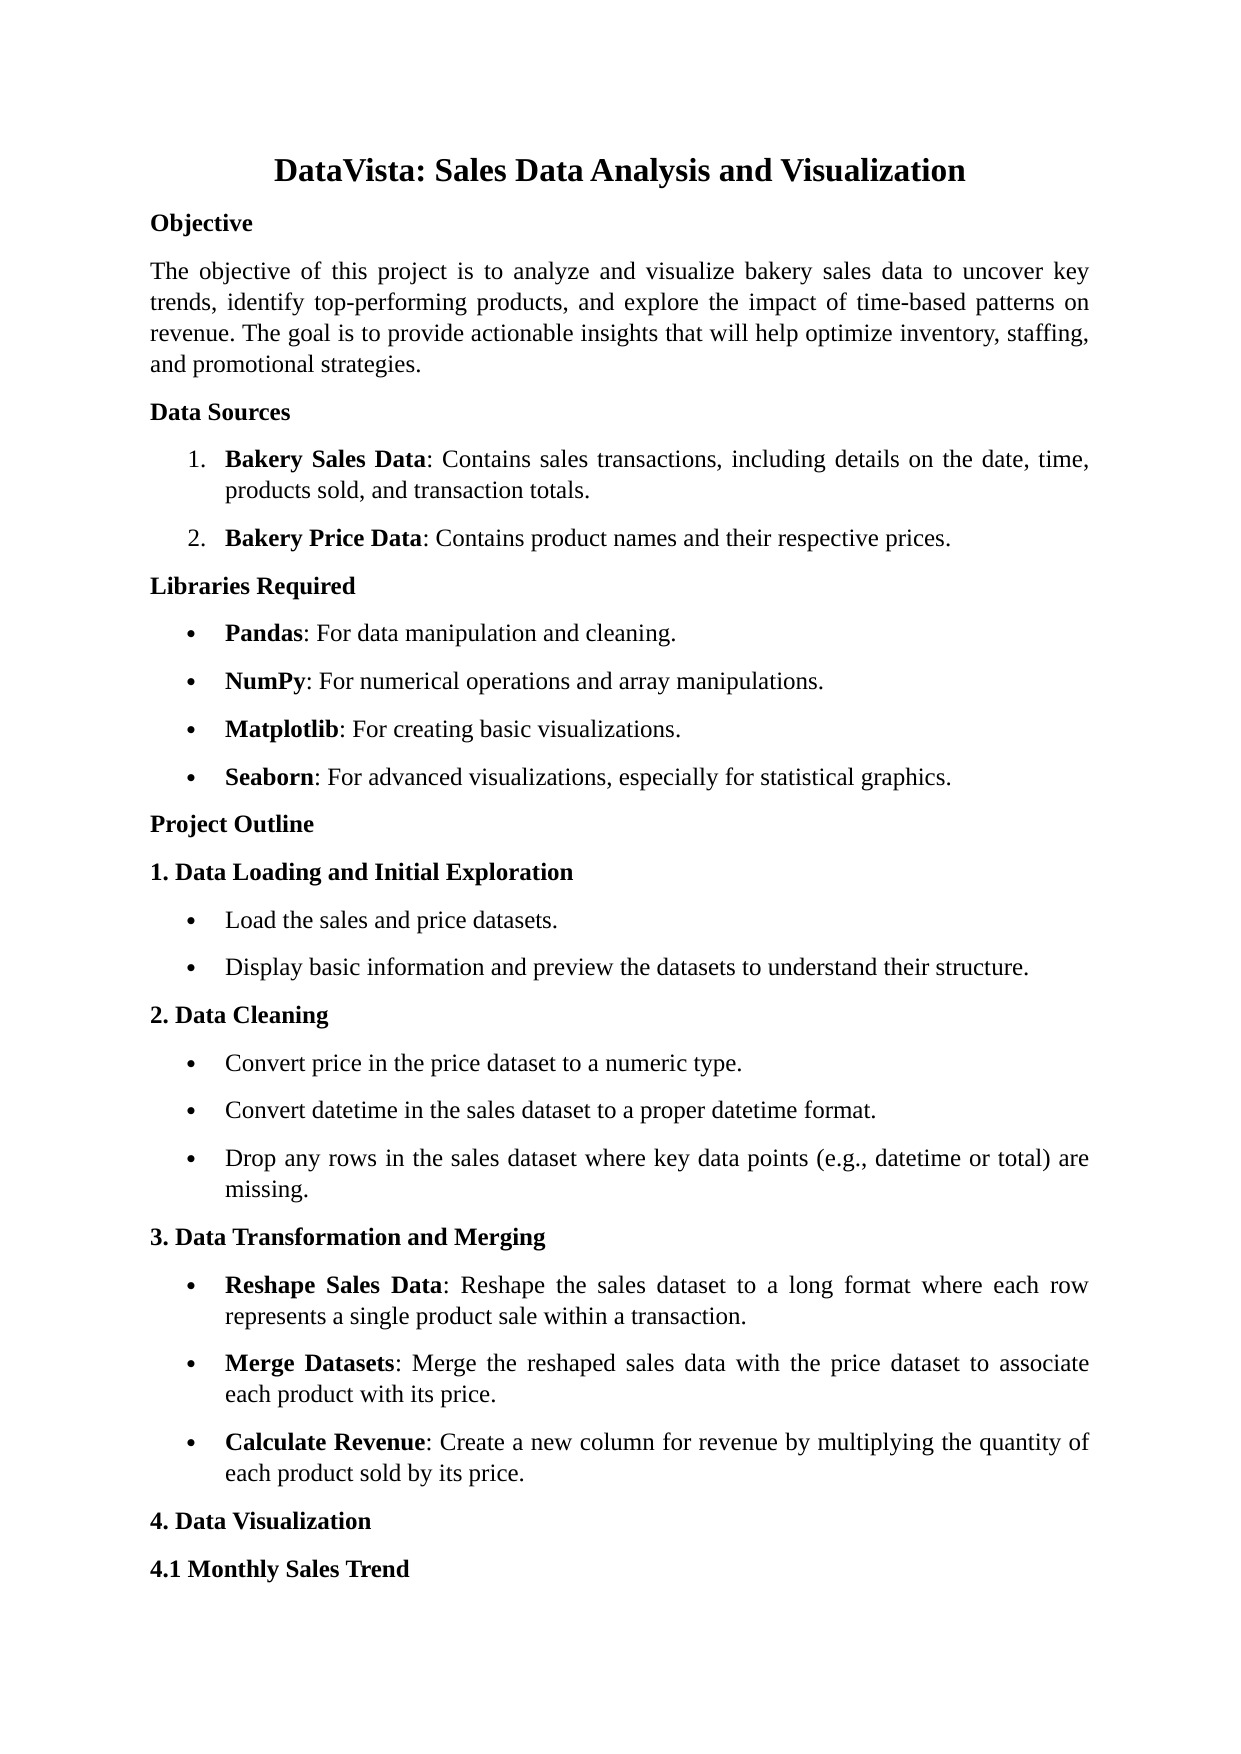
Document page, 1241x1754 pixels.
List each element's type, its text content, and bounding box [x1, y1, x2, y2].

list Matplotlib: For creating basic visualizations. [187, 714, 1090, 743]
text 1. Data Loading and Initial Exploration [150, 857, 1090, 886]
list Pandas: For data manipulation and cleaning. [187, 618, 1090, 647]
text Libraries Required [150, 571, 1090, 599]
list Calculate Revenue: Create a new column for revenue by multiplying the quantity of each product sold by its price. [187, 1427, 1090, 1487]
text Data Sources [150, 397, 1090, 425]
text 4. Data Visualization [150, 1506, 1090, 1535]
text The objective of this project is to analyze and visualize bakery sales data to uncover key trends, identify top-performing products, and explore the impact of time-based patterns on revenue. The goal is to provide actionable insights that will help optimize inventory, staffing, and promotional strategies. [150, 256, 1090, 378]
list NumPy: For numerical operations and array manipulations. [187, 666, 1090, 695]
list Reshape Sales Data: Reshape the sales dataset to a long format where each row represents a single product sale within a transaction. [187, 1270, 1090, 1329]
list Merge Datasets: Merge the reshaped sales data with the price dataset to associate each product with its price. [187, 1348, 1090, 1408]
text DataVista: Sales Data Analysis and Visualization [150, 150, 1090, 188]
list Bakery Price Data: Contains product names and their respective prices. [187, 523, 1090, 552]
text 4.1 Monthly Sales Trend [150, 1554, 1090, 1582]
text 2. Data Cleaning [150, 1000, 1090, 1029]
list Convert price in the price dataset to a numeric type. [187, 1048, 1090, 1077]
list Bakery Sales Data: Contains sales transactions, including details on the date, time, products sold, and transaction totals. [187, 444, 1090, 504]
text 3. Data Transformation and Merging [150, 1222, 1090, 1251]
text Project Outline [150, 809, 1090, 838]
list Drop any rows in the sales dataset where key data points (e.g., datetime or total) are missing. [187, 1143, 1090, 1203]
list Seaborn: For advanced visualizations, especially for statistical graphics. [187, 762, 1090, 790]
text Objective [150, 208, 1090, 237]
list Load the sales and price datasets. [187, 905, 1090, 933]
list Display basic information and preview the datasets to understand their structure. [187, 952, 1090, 981]
list Convert datetime in the sales dataset to a proper datetime format. [187, 1096, 1090, 1124]
